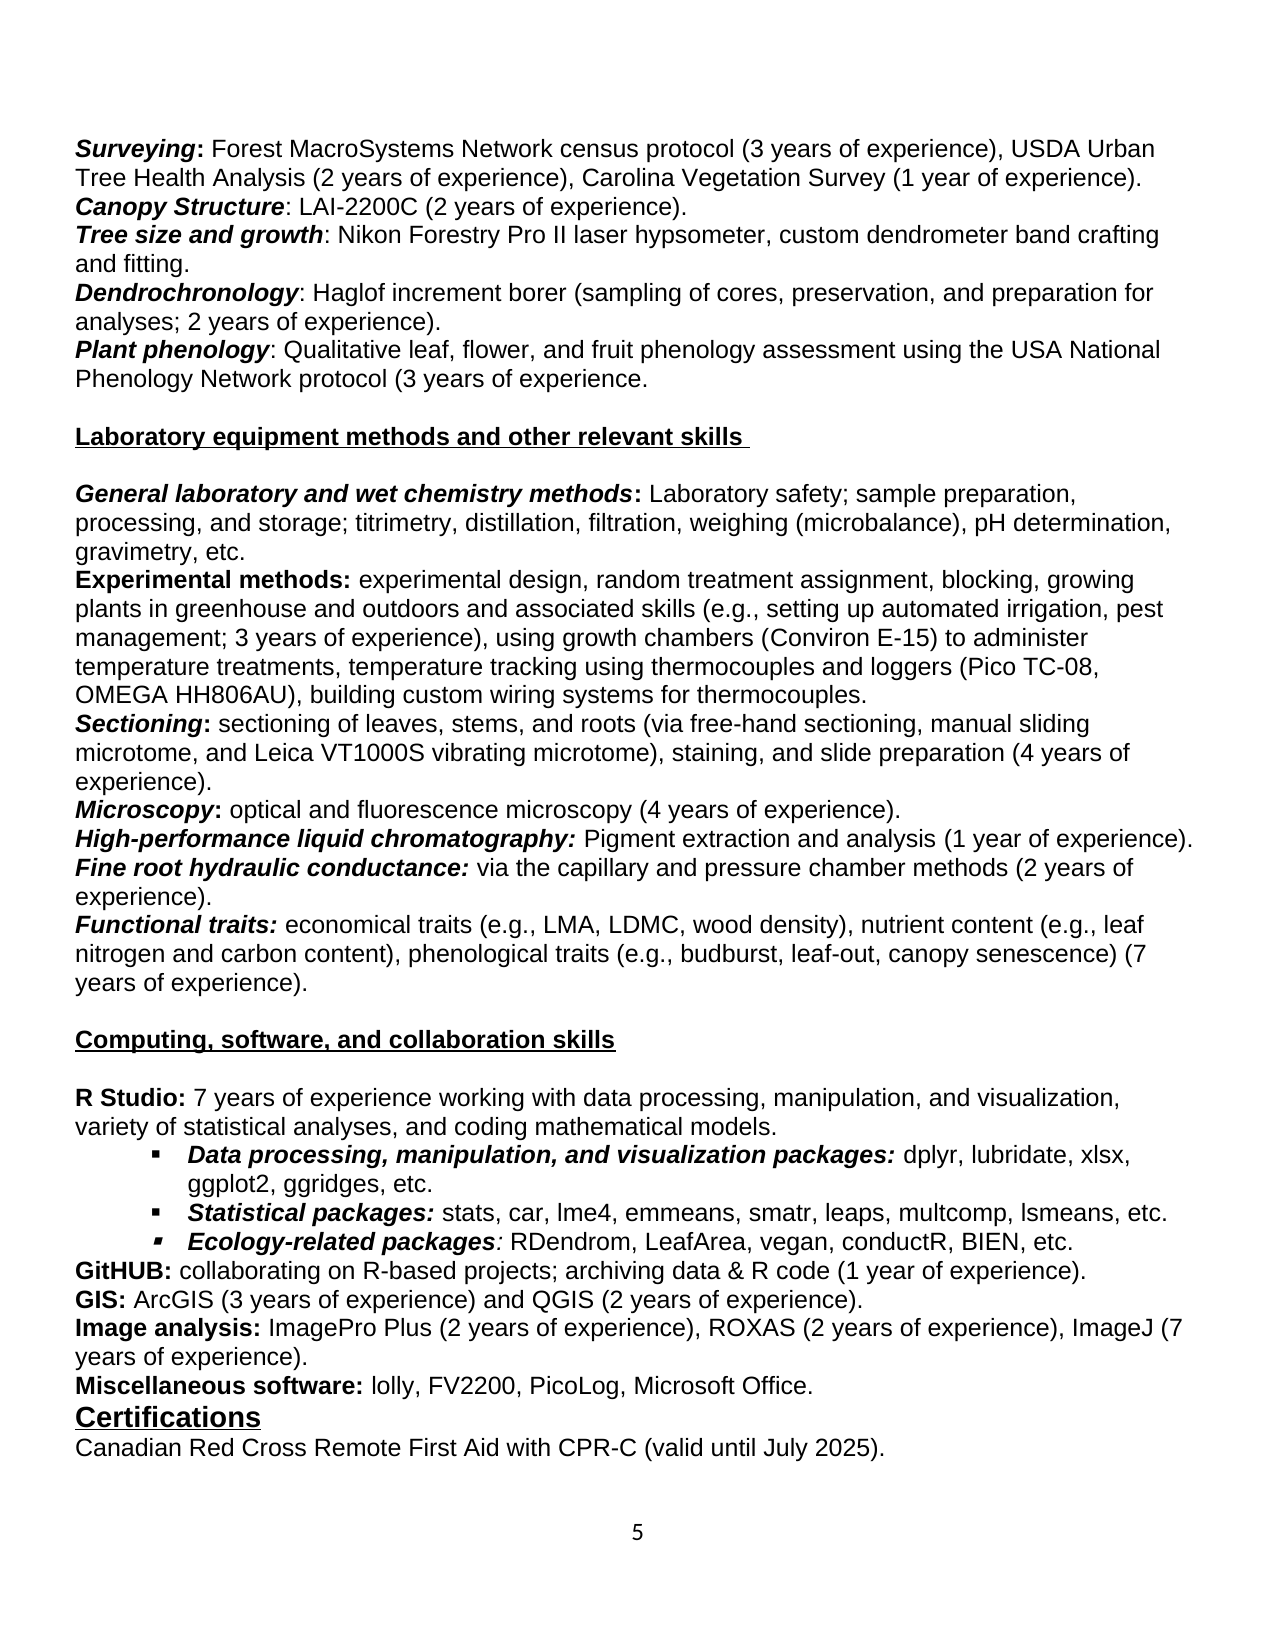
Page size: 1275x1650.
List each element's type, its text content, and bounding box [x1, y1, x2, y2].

text Plant phenology: Qualitative leaf, flower, and fruit phenology assessment using the USA National Phenology Network protocol (3 years of experience. [75, 336, 1200, 393]
text GitHUB: collaborating on R-based projects; archiving data & R code (1 year of experience). [75, 1256, 1200, 1284]
text Functional traits: economical traits (e.g., LMA, LDMC, wood density), nutrient content (e.g., leaf nitrogen and carbon content), phenological traits (e.g., budburst, leaf-out, canopy senescence) (7 years of experience). [75, 911, 1200, 997]
text R Studio: 7 years of experience working with data processing, manipulation, and visualization, variety of statistical analyses, and coding mathematical models. [75, 1083, 1200, 1141]
text Experimental methods: experimental design, random treatment assignment, blocking, growing plants in greenhouse and outdoors and associated skills (e.g., setting up automated irrigation, pest management; 3 years of experience), using growth chambers (Conviron E-15) to administer temperature treatments, temperature tracking using thermocouples and loggers (Pico TC-08, OMEGA HH806AU), building custom wiring systems for thermocouples. [75, 566, 1200, 709]
text Image analysis: ImagePro Plus (2 years of experience), ROXAS (2 years of experience), ImageJ (7 years of experience). [75, 1313, 1200, 1371]
text Tree size and growth: Nikon Forestry Pro II laser hypsometer, custom dendrometer band crafting and fitting. [75, 221, 1200, 278]
text Fine root hydraulic conductance: via the capillary and pressure chamber methods (2 years of experience). [75, 853, 1200, 911]
text Laboratory equipment methods and other relevant skills [75, 422, 1200, 451]
text Canadian Red Cross Remote First Aid with CPR-C (valid until July 2025). [75, 1433, 1200, 1462]
text Computing, software, and collaboration skills [75, 1026, 1200, 1054]
list Statistical packages: stats, car, lme4, emmeans, smatr, leaps, multcomp, lsmeans, etc. [150, 1198, 1200, 1227]
list Ecology-related packages: RDendrom, LeafArea, vegan, conductR, BIEN, etc. [150, 1227, 1200, 1256]
list Data processing, manipulation, and visualization packages: dplyr, lubridate, xlsx, ggplot2, ggridges, etc. [150, 1141, 1200, 1198]
text General laboratory and wet chemistry methods: Laboratory safety; sample preparation, processing, and storage; titrimetry, distillation, filtration, weighing (microbalance), pH determination, gravimetry, etc. [75, 479, 1200, 566]
text Microscopy: optical and fluorescence microscopy (4 years of experience). [75, 796, 1200, 824]
text GIS: ArcGIS (3 years of experience) and QGIS (2 years of experience). [75, 1284, 1200, 1313]
text Canopy Structure: LAI-2200C (2 years of experience). [75, 192, 1200, 221]
text Certifications [75, 1399, 1200, 1433]
text High-performance liquid chromatography: Pigment extraction and analysis (1 year of experience). [75, 824, 1200, 853]
text Dendrochronology: Haglof increment borer (sampling of cores, preservation, and preparation for analyses; 2 years of experience). [75, 278, 1200, 336]
text Miscellaneous software: lolly, FV2200, PicoLog, Microsoft Office. [75, 1371, 1200, 1399]
text Sectioning: sectioning of leaves, stems, and roots (via free-hand sectioning, manual sliding microtome, and Leica VT1000S vibrating microtome), staining, and slide preparation (4 years of experience). [75, 709, 1200, 796]
